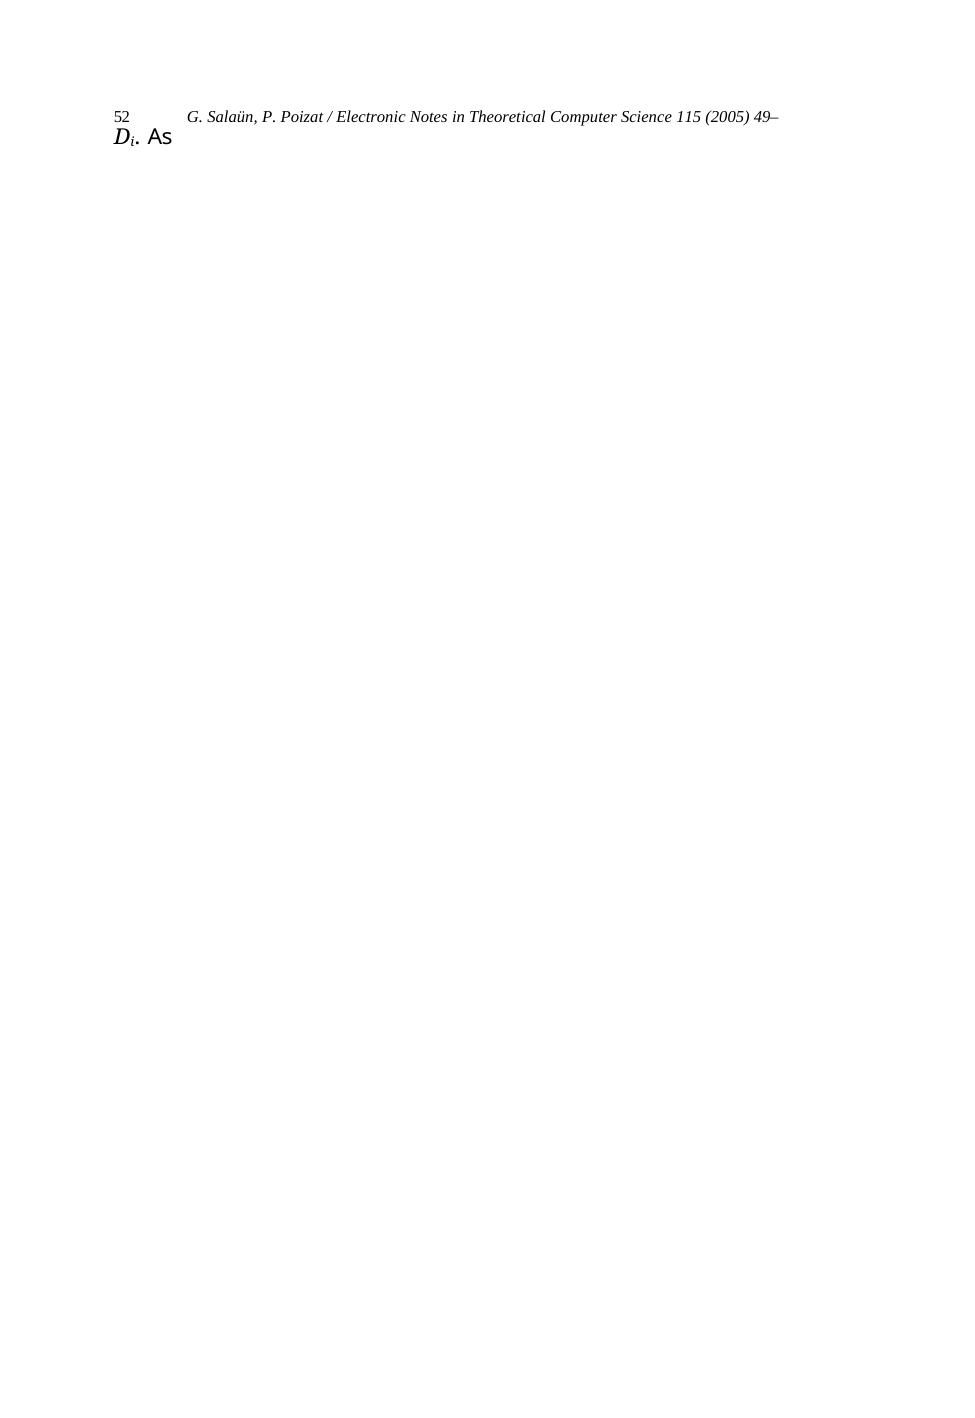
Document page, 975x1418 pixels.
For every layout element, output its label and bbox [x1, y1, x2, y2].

text [113, 125, 881, 149]
